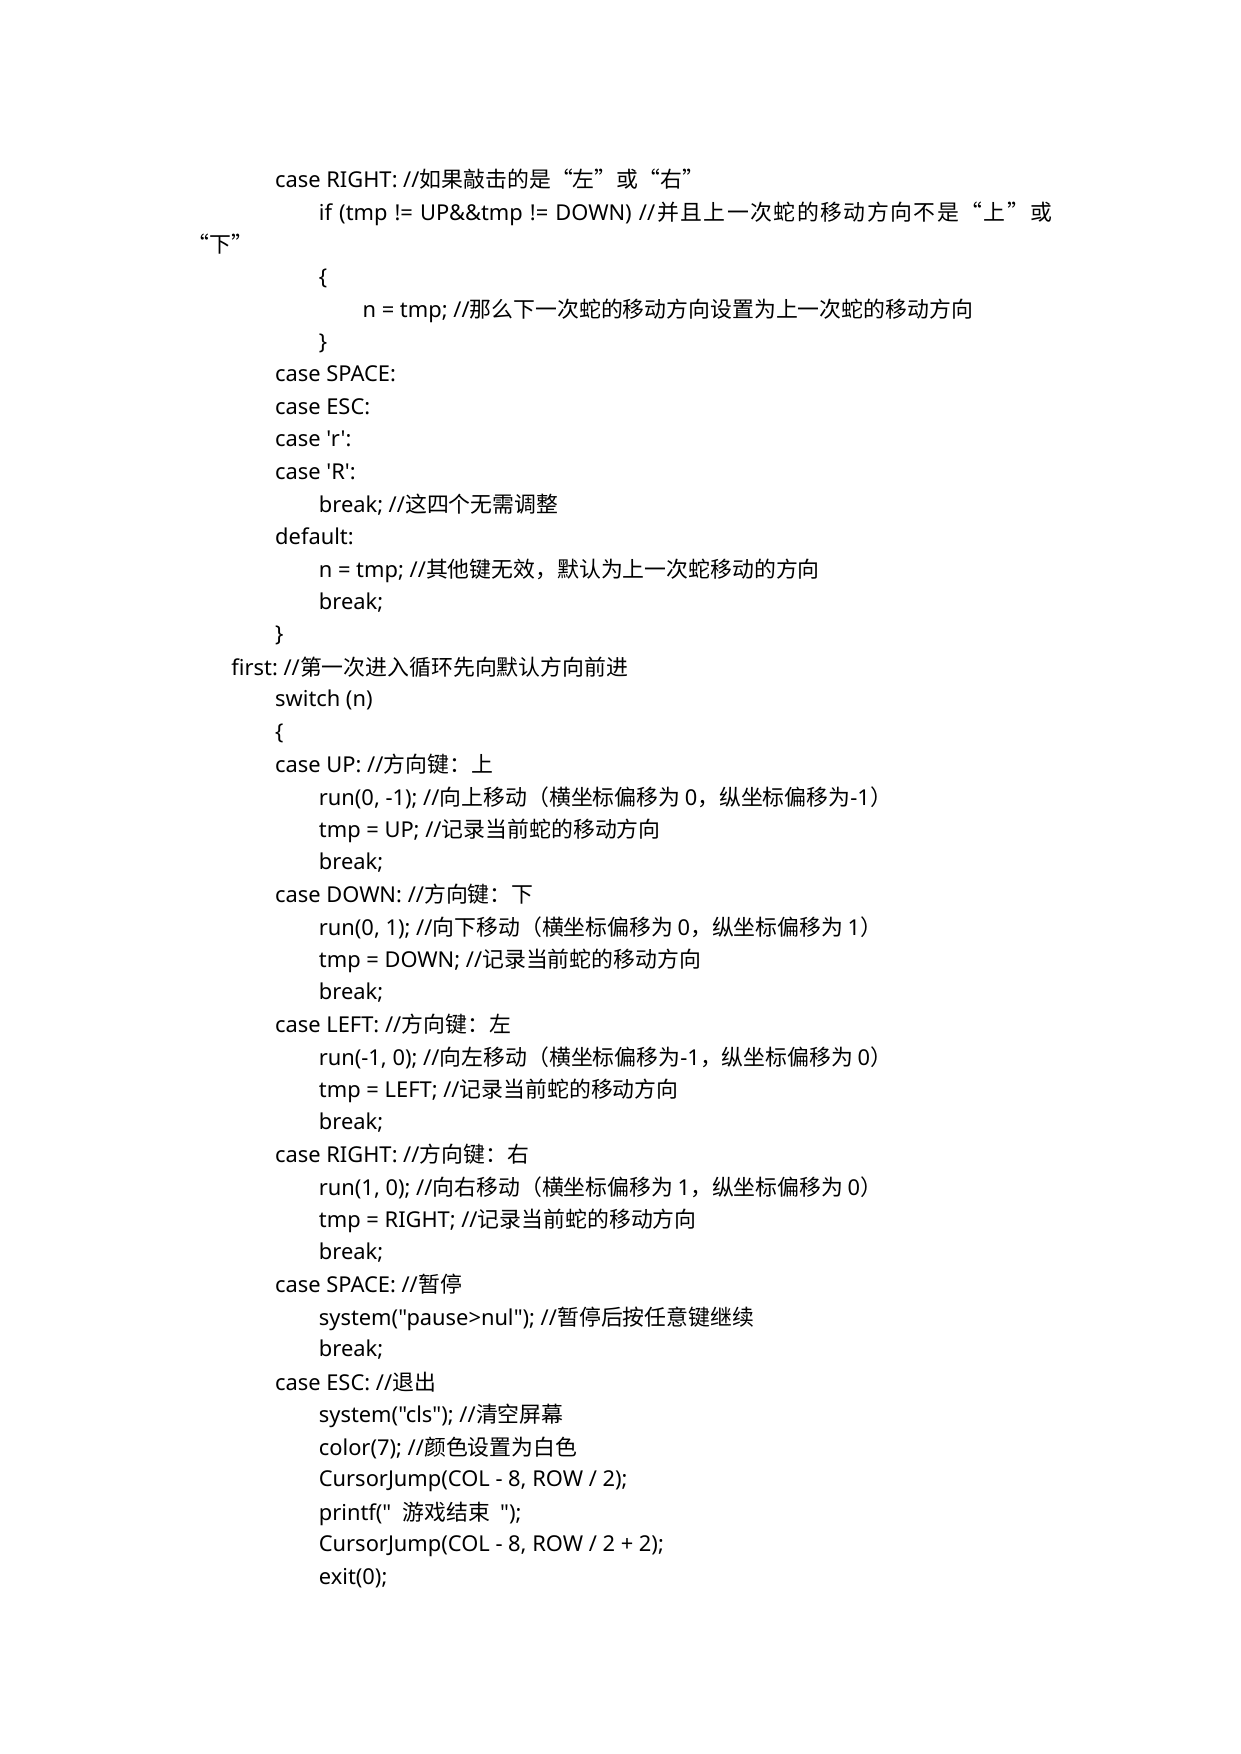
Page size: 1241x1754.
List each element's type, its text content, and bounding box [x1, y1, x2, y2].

text CursorJump(COL - 8, ROW / 2); [187, 1462, 1053, 1494]
text run(1, 0); //向右移动（横坐标偏移为1，纵坐标偏移为0） [187, 1169, 1053, 1202]
text case SPACE: [187, 357, 1053, 389]
text case RIGHT: //方向键：右 [187, 1137, 1053, 1169]
text if (tmp != UP&&tmp != DOWN) //并且上一次蛇的移动方向不是“上”或“下” [187, 194, 1053, 259]
text { [187, 259, 1053, 292]
text n = tmp; //其他键无效，默认为上一次蛇移动的方向 [187, 552, 1053, 584]
text n = tmp; //那么下一次蛇的移动方向设置为上一次蛇的移动方向 [187, 292, 1053, 324]
text system("pause>nul"); //暂停后按任意键继续 [187, 1299, 1053, 1332]
text break; [187, 1104, 1053, 1137]
text tmp = UP; //记录当前蛇的移动方向 [187, 812, 1053, 844]
text case ESC: //退出 [187, 1364, 1053, 1397]
text exit(0); [187, 1559, 1053, 1592]
text printf(" 游戏结束 "); [187, 1494, 1053, 1527]
text tmp = LEFT; //记录当前蛇的移动方向 [187, 1072, 1053, 1104]
text case ESC: [187, 389, 1053, 422]
text first: //第一次进入循环先向默认方向前进 [187, 649, 1053, 682]
text break; [187, 974, 1053, 1007]
text break; [187, 1234, 1053, 1267]
text CursorJump(COL - 8, ROW / 2 + 2); [187, 1527, 1053, 1559]
text case UP: //方向键：上 [187, 747, 1053, 779]
text default: [187, 519, 1053, 552]
text run(0, 1); //向下移动（横坐标偏移为0，纵坐标偏移为1） [187, 909, 1053, 942]
text case RIGHT: //如果敲击的是“左”或“右” [187, 162, 1053, 194]
text run(0, -1); //向上移动（横坐标偏移为0，纵坐标偏移为-1） [187, 779, 1053, 812]
text case SPACE: //暂停 [187, 1267, 1053, 1299]
text } [187, 617, 1053, 649]
text switch (n) [187, 682, 1053, 714]
text system("cls"); //清空屏幕 [187, 1397, 1053, 1429]
text run(-1, 0); //向左移动（横坐标偏移为-1，纵坐标偏移为0） [187, 1039, 1053, 1072]
text color(7); //颜色设置为白色 [187, 1429, 1053, 1462]
text case 'r': [187, 422, 1053, 454]
text case DOWN: //方向键：下 [187, 877, 1053, 909]
text case 'R': [187, 454, 1053, 487]
text break; [187, 844, 1053, 877]
text { [187, 714, 1053, 747]
text tmp = DOWN; //记录当前蛇的移动方向 [187, 942, 1053, 974]
text break; [187, 584, 1053, 617]
text break; [187, 1332, 1053, 1364]
text } [187, 324, 1053, 357]
text tmp = RIGHT; //记录当前蛇的移动方向 [187, 1202, 1053, 1234]
text break; //这四个无需调整 [187, 487, 1053, 519]
text case LEFT: //方向键：左 [187, 1007, 1053, 1039]
